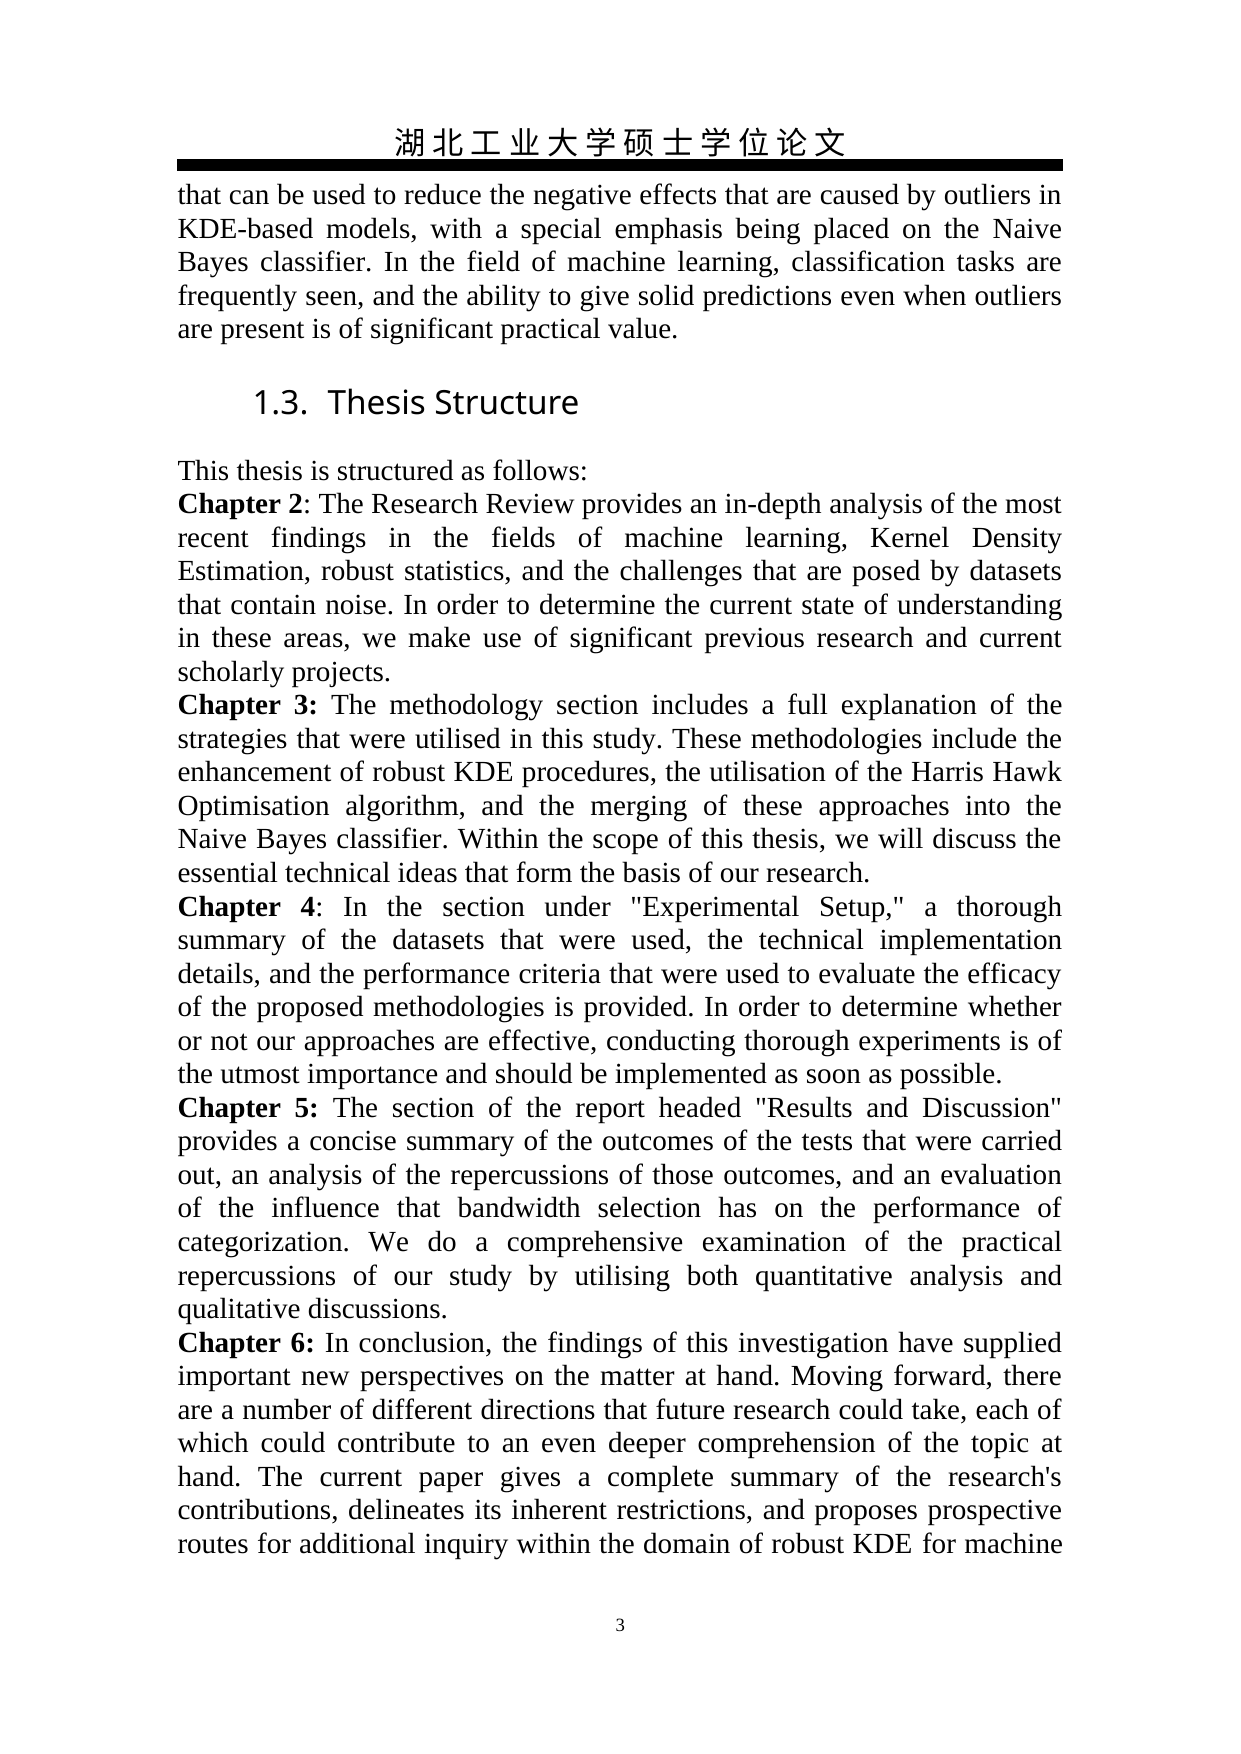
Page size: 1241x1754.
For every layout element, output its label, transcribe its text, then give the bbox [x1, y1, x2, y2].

text Chapter 2: The Research Review provides an in-depth analysis of the most recent findings in the fields of machine learning, Kernel Density Estimation, robust statistics, and the challenges that are posed by datasets that contain noise. In order to determine the current state of understanding in these areas, we make use of significant previous research and current scholarly projects. [177, 486, 1063, 687]
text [177, 1325, 1063, 1559]
text Chapter 4: In the section under "Experimental Setup," a thorough summary of the datasets that were used, the technical implementation details, and the performance criteria that were used to evaluate the efficacy of the proposed methodologies is provided. In order to determine whether or not our approaches are effective, conducting thorough experiments is of the utmost importance and should be implemented as soon as possible. [177, 889, 1063, 1090]
text Chapter 3: The methodology section includes a full explanation of the strategies that were utilised in this study. These methodologies include the enhancement of robust KDE procedures, the utilisation of the Harris Hawk Optimisation algorithm, and the merging of these approaches into the Naive Bayes classifier. Within the scope of this thesis, we will discuss the essential technical ideas that form the basis of our research. [177, 687, 1063, 889]
text Chapter 5: The section of the report headed "Results and Discussion" provides a concise summary of the outcomes of the tests that were carried out, an analysis of the repercussions of those outcomes, and an evaluation of the influence that bandwidth selection has on the performance of categorization. We do a comprehensive examination of the practical repercussions of our study by utilising both quantitative analysis and qualitative discussions. [177, 1090, 1063, 1325]
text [177, 177, 1063, 345]
subtitle Thesis Structure [252, 378, 1063, 424]
text This thesis is structured as follows: [177, 453, 1063, 486]
